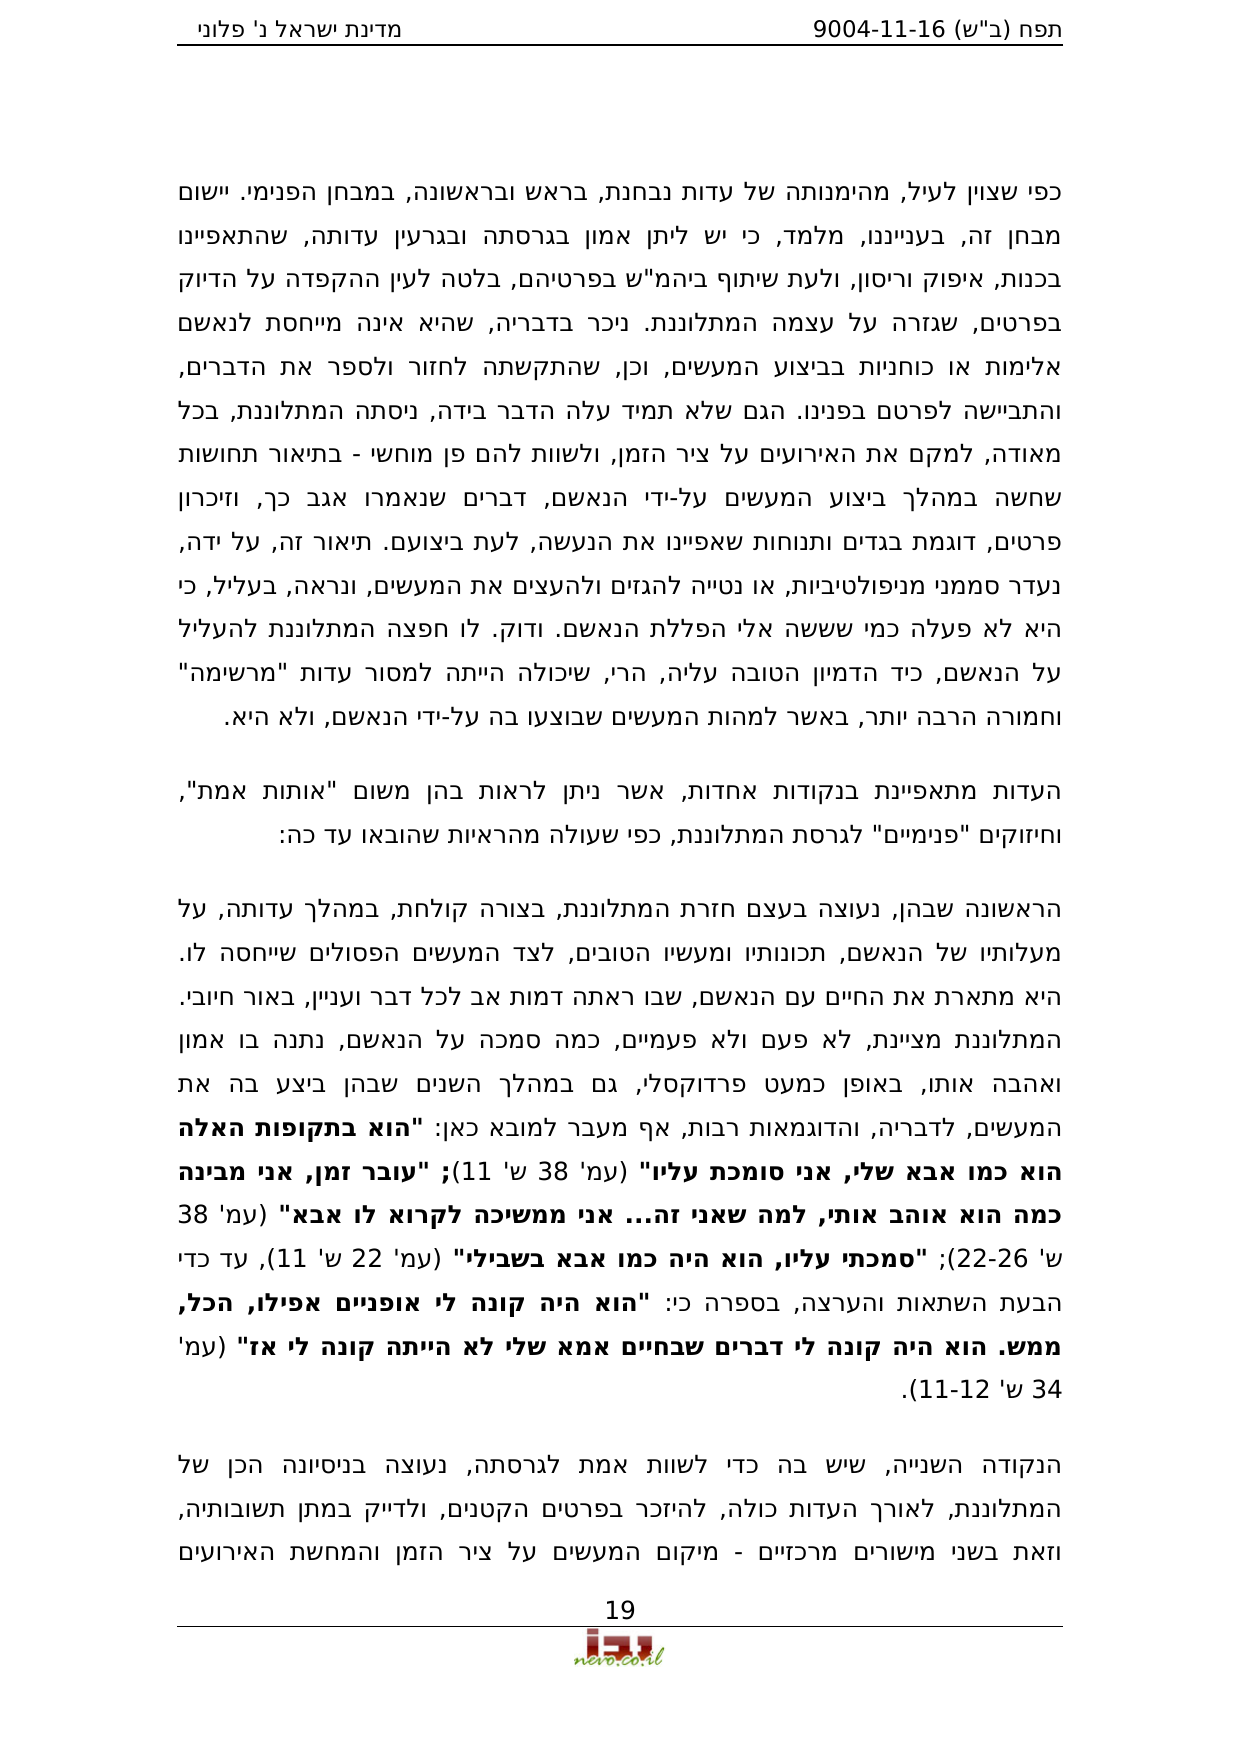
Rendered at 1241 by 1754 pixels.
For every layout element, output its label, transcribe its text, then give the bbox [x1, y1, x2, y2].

text כפי שצוין לעיל, מהימנותה של עדות נבחנת, בראש ובראשונה, במבחן הפנימי. יישום מבחן זה, בענייננו, מלמד, כי יש ליתן אמון בגרסתה ובגרעין עדותה, שהתאפיינו בכנות, איפוק וריסון, ולעת שיתוף ביהמ"ש בפרטיהם, בלטה לעין ההקפדה על הדיוק בפרטים, שגזרה על עצמה המתלוננת. ניכר בדבריה, שהיא אינה מייחסת לנאשם אלימות או כוחניות בביצוע המעשים, וכן, שהתקשתה לחזור ולספר את הדברים, והתביישה לפרטם בפנינו. הגם שלא תמיד עלה הדבר בידה, ניסתה המתלוננת, בכל מאודה, למקם את האירועים על ציר הזמן, ולשוות להם פן מוחשי - בתיאור תחושות שחשה במהלך ביצוע המעשים על-ידי הנאשם, דברים שנאמרו אגב כך, וזיכרון פרטים, דוגמת בגדים ותנוחות שאפיינו את הנעשה, לעת ביצועם. תיאור זה, על ידה, נעדר סממני מניפולטיביות, או נטייה להגזים ולהעצים את המעשים, ונראה, בעליל, כי היא לא פעלה כמי שששה אלי הפללת הנאשם. ודוק. לו חפצה המתלוננת להעליל על הנאשם, כיד הדמיון הטובה עליה, הרי, שיכולה הייתה למסור עדות "מרשימה" וחמורה הרבה יותר, באשר למהות המעשים שבוצעו בה על-ידי הנאשם, ולא היא. [177, 177, 1063, 731]
picture [574, 1628, 666, 1667]
text העדות מתאפיינת בנקודות אחדות, אשר ניתן לראות בהן משום "אותות אמת", וחיזוקים "פנימיים" לגרסת המתלוננת, כפי שעולה מהראיות שהובאו עד כה: [177, 776, 1063, 849]
text הראשונה שבהן, נעוצה בעצם חזרת המתלוננת, בצורה קולחת, במהלך עדותה, על מעלותיו של הנאשם, תכונותיו ומעשיו הטובים, לצד המעשים הפסולים שייחסה לו. היא מתארת את החיים עם הנאשם, שבו ראתה דמות אב לכל דבר ועניין, באור חיובי. המתלוננת מציינת, לא פעם ולא פעמיים, כמה סמכה על הנאשם, נתנה בו אמון ואהבה אותו, באופן כמעט פרדוקסלי, גם במהלך השנים שבהן ביצע בה את המעשים, לדבריה, והדוגמאות רבות, אף מעבר למובא כאן: "הוא בתקופות האלה הוא כמו אבא שלי, אני סומכת עליו" (עמ' 38 ש' 11); "עובר זמן, אני מבינה כמה הוא אוהב אותי, למה שאני זה... אני ממשיכה לקרוא לו אבא" (עמ' 38 ש' 22-26); "סמכתי עליו, הוא היה כמו אבא בשבילי" (עמ' 22 ש' 11), עד כדי הבעת השתאות והערצה, בספרה כי: "הוא היה קונה לי אופניים אפילו, הכל, ממש. הוא היה קונה לי דברים שבחיים אמא שלי לא הייתה קונה לי אז" (עמ' 34 ש' 11-12). [177, 894, 1063, 1405]
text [177, 1450, 1063, 1567]
